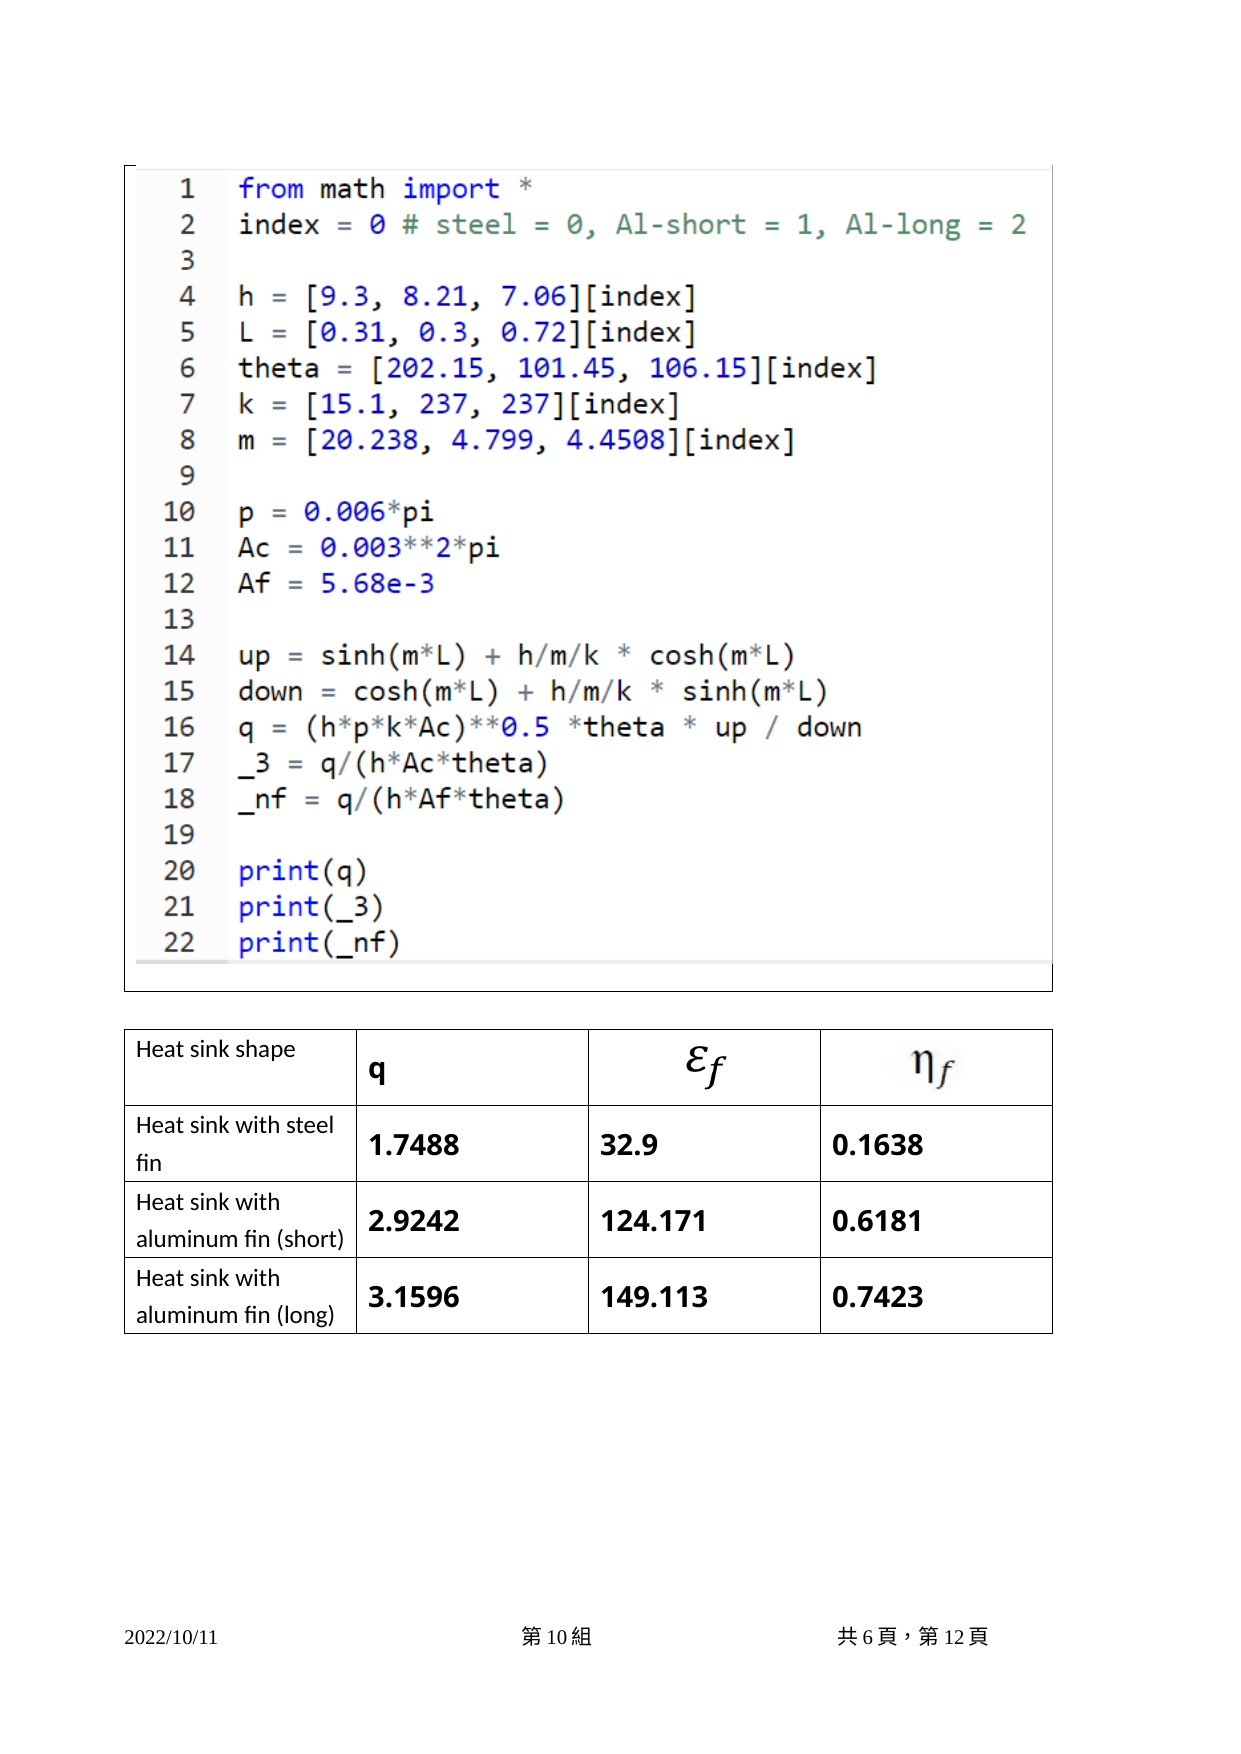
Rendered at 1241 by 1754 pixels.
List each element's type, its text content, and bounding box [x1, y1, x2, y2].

table_cell Heat sink with aluminum fin (long) [125, 1258, 356, 1333]
table_header [589, 1030, 820, 1105]
table_cell 124.171 [589, 1182, 820, 1257]
table_header q [357, 1030, 588, 1105]
table_cell 149.113 [589, 1258, 820, 1333]
table_cell 32.9 [589, 1106, 820, 1181]
table_cell 1.7488 [357, 1106, 588, 1181]
table_header Heat sink shape [125, 1030, 356, 1105]
table_cell 3.1596 [357, 1258, 588, 1333]
table_cell 0.7423 [821, 1258, 1052, 1333]
picture [888, 1030, 986, 1094]
table_cell 0.1638 [821, 1106, 1052, 1181]
picture [135, 165, 1053, 964]
table_cell Heat sink with aluminum fin (short) [125, 1182, 356, 1257]
table_header [125, 166, 1052, 991]
picture [656, 1030, 753, 1091]
table_header [821, 1030, 1052, 1105]
table_cell 2.9242 [357, 1182, 588, 1257]
table_cell 0.6181 [821, 1182, 1052, 1257]
table_cell Heat sink with steel fin [125, 1106, 356, 1181]
